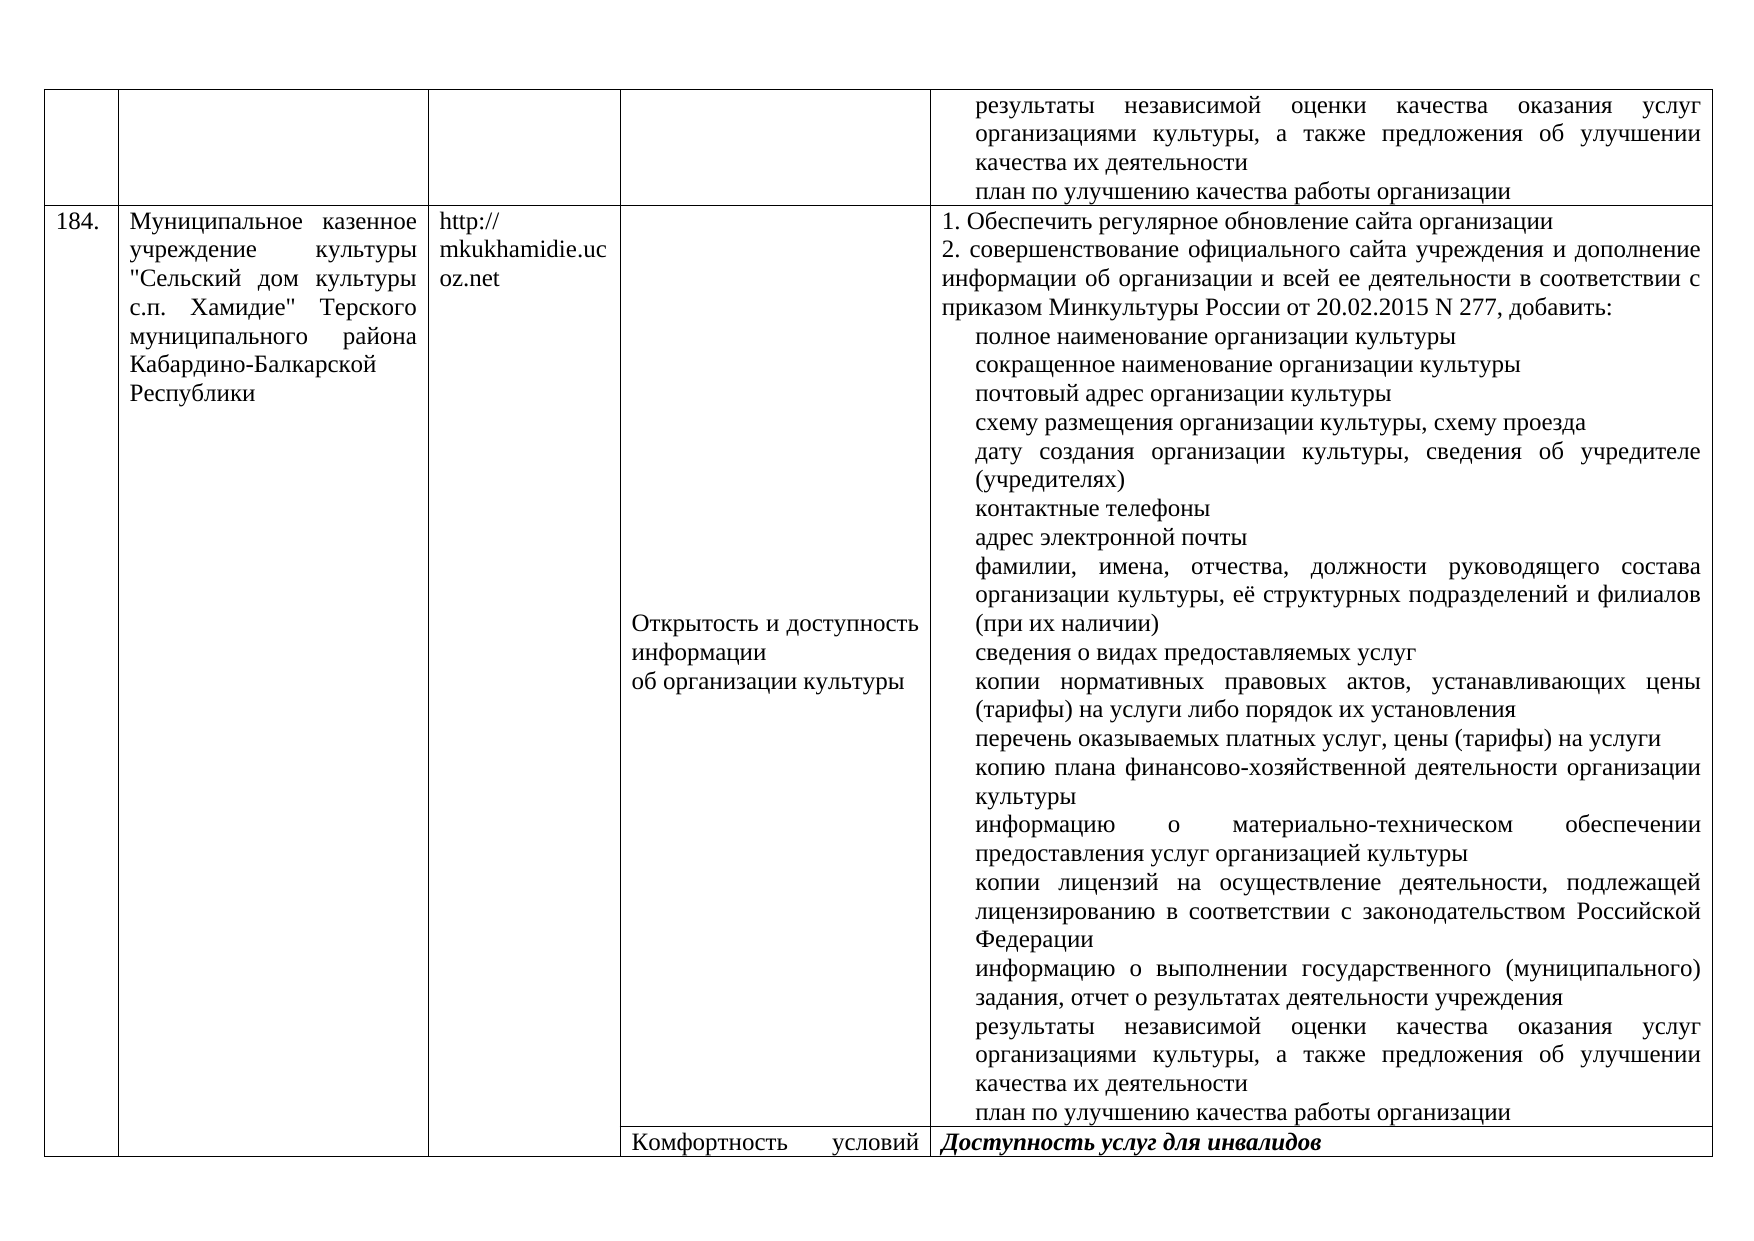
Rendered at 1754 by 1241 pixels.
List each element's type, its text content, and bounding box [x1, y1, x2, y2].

table_cell 1. Обеспечить регулярное обновление сайта организации 2. совершенствование официального сайта учреждения и дополнение информации об организации и всей ее деятельности в соответствии с приказом Минкультуры России от 20.02.2015 N 277, добавить: полное наименование организации культуры сокращенное наименование организации культуры почтовый адрес организации культуры схему размещения организации культуры, схему проезда дату создания организации культуры, сведения об учредителе (учредителях) контактные телефоны адрес электронной почты фамилии, имена, отчества, должности руководящего состава организации культуры, её структурных подразделений и филиалов (при их наличии) сведения о видах предоставляемых услуг копии нормативных правовых актов, устанавливающих цены (тарифы) на услуги либо порядок их установления перечень оказываемых платных услуг, цены (тарифы) на услуги копию плана финансово-хозяйственной деятельности организации культуры информацию о материально-техническом обеспечении предоставления услуг организацией культуры копии лицензий на осуществление деятельности, подлежащей лицензированию в соответствии с законодательством Российской Федерации информацию о выполнении государственного (муниципального) задания, отчет о результатах деятельности учреждения результаты независимой оценки качества оказания услуг организациями культуры, а также предложения об улучшении качества их деятельности план по улучшению качества работы организации [931, 206, 1712, 1126]
table_cell Муниципальное казенное учреждение культуры "Сельский дом культуры с.п. Хамидие" Терского муниципального района Кабардино-Балкарской Республики [119, 206, 428, 1156]
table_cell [429, 90, 620, 205]
table_cell http://mkukhamidie.ucoz.net [429, 206, 620, 1156]
table_cell Открытость и доступность информации об организации культуры [621, 206, 930, 1126]
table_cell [931, 1127, 1712, 1156]
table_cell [621, 90, 930, 205]
table_cell [45, 206, 118, 1156]
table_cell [621, 1127, 930, 1156]
table_cell [45, 90, 118, 205]
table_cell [119, 90, 428, 205]
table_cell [931, 90, 1712, 205]
